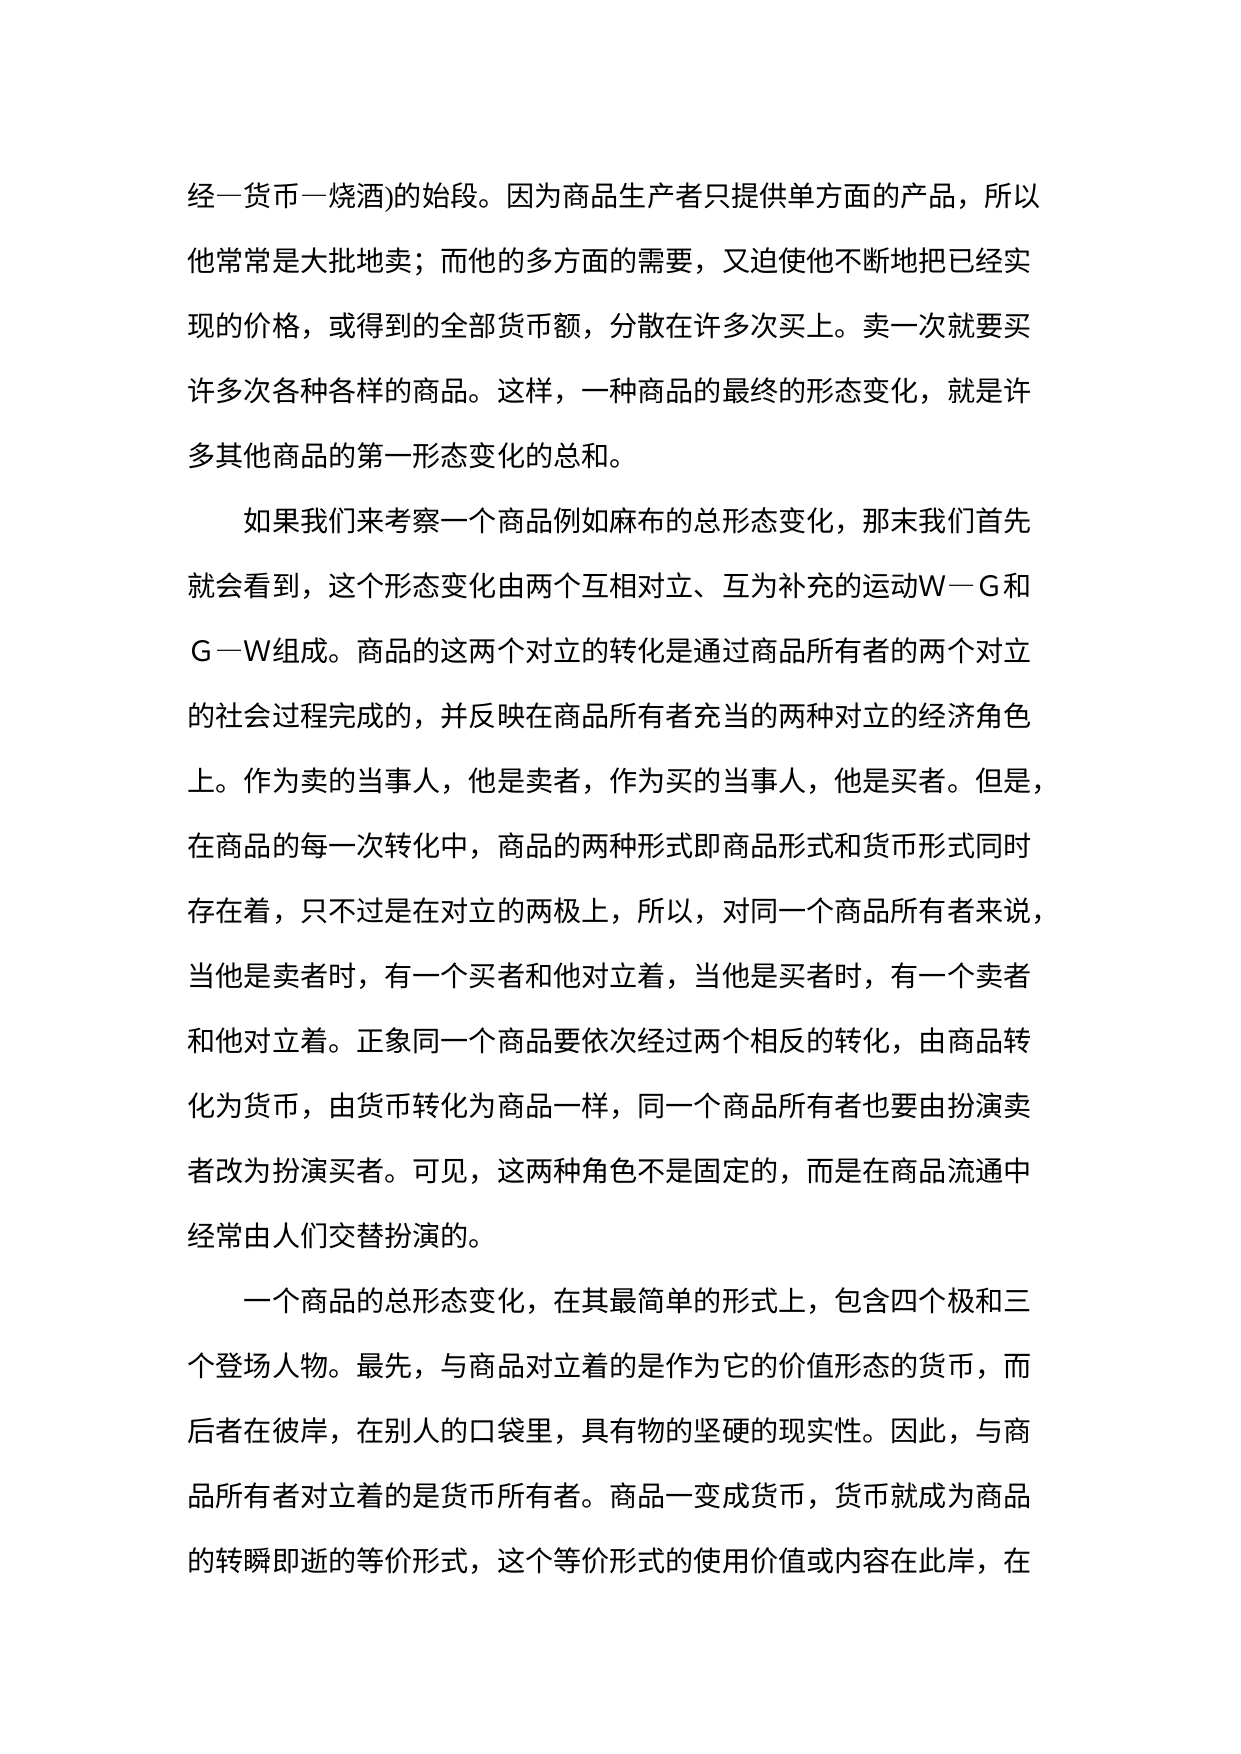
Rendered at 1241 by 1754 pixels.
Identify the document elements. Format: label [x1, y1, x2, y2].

text [187, 162, 1053, 1592]
